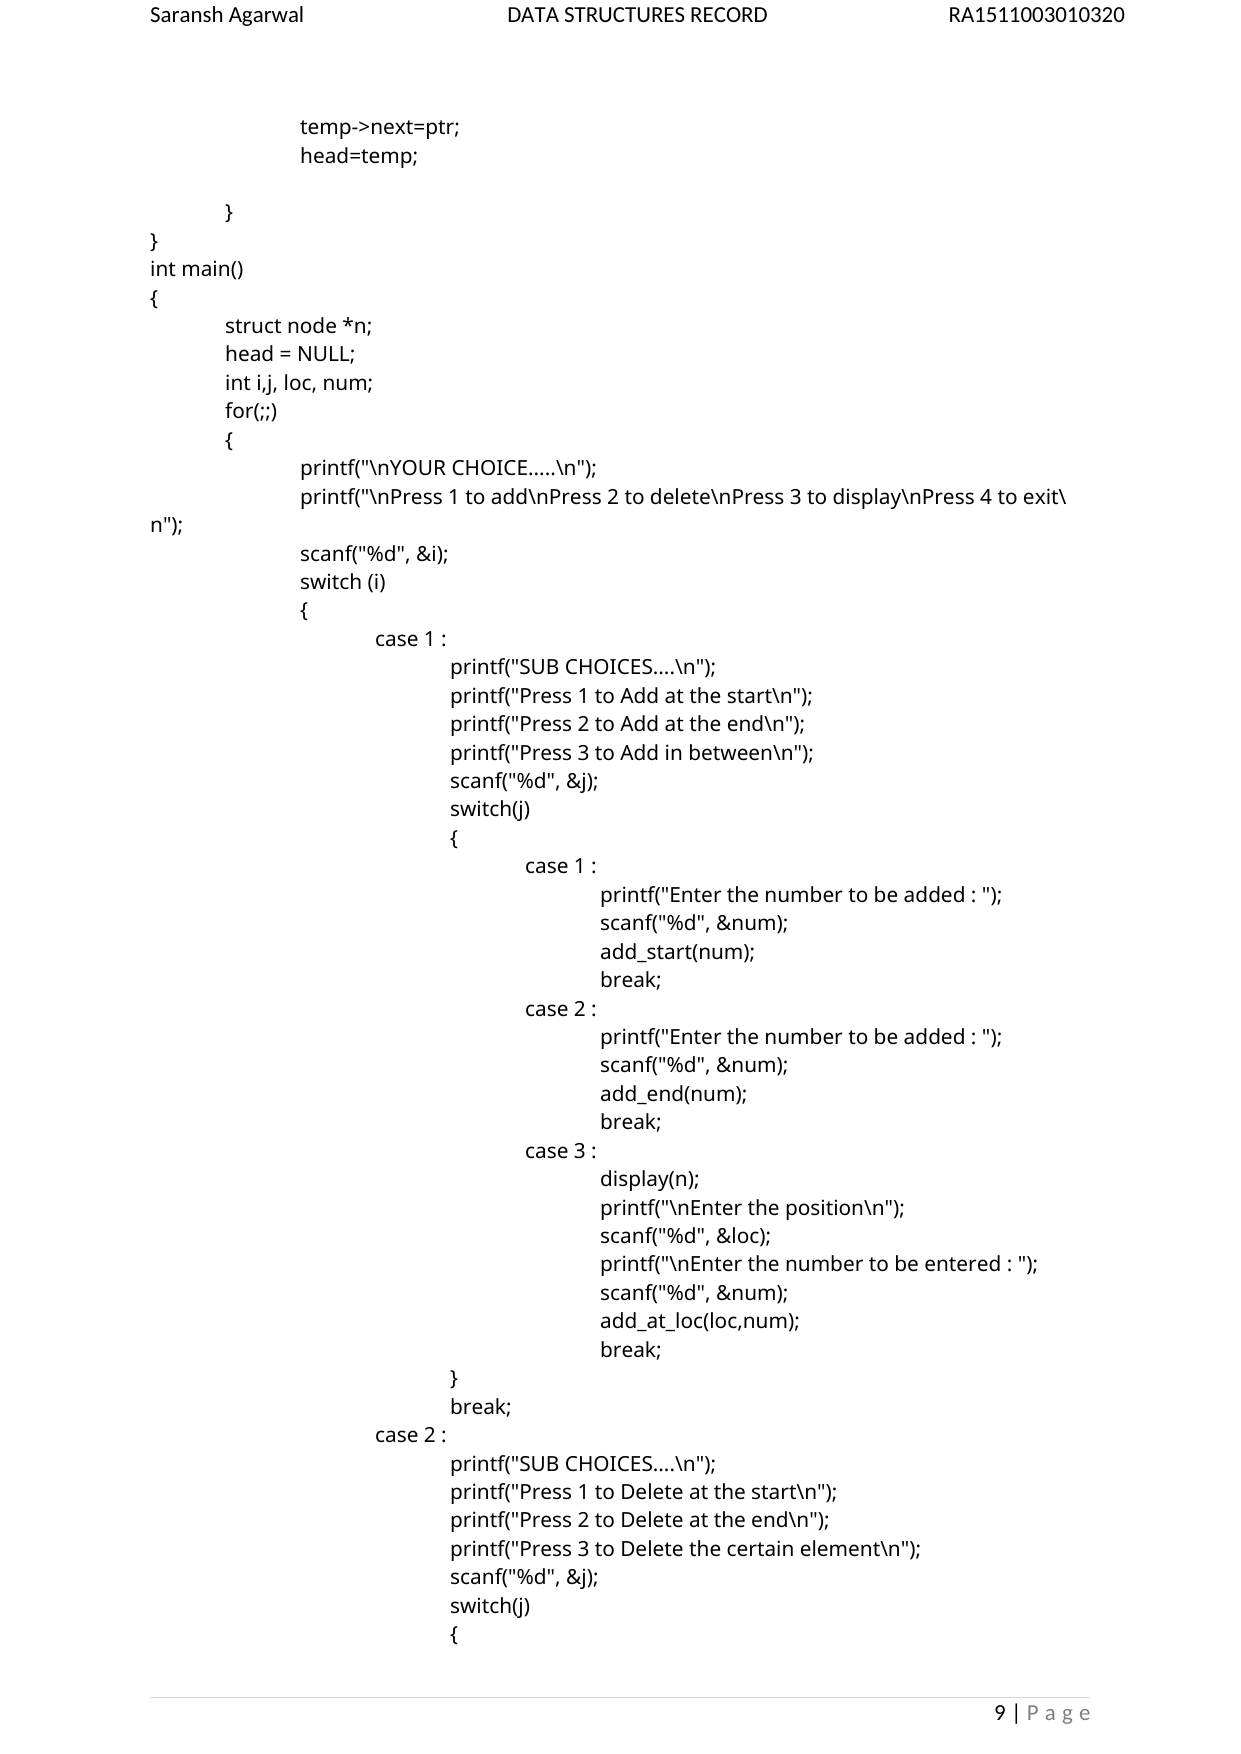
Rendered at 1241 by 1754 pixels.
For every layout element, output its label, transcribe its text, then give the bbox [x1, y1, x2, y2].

text } [150, 1363, 1090, 1392]
text printf("Enter the number to be added : "); [150, 1022, 1090, 1051]
text add_start(num); [150, 937, 1090, 965]
text scanf("%d", &num); [150, 908, 1090, 937]
text switch(j) [150, 794, 1090, 823]
text break; [150, 1335, 1090, 1363]
text switch(j) [150, 1591, 1090, 1619]
text case 1 : [150, 624, 1090, 652]
text printf("Press 2 to Delete at the end\n"); [150, 1506, 1090, 1534]
text switch (i) [150, 567, 1090, 596]
text add_end(num); [150, 1079, 1090, 1107]
text case 2 : [150, 1420, 1090, 1449]
text scanf("%d", &num); [150, 1278, 1090, 1306]
text display(n); [150, 1164, 1090, 1193]
text printf("SUB CHOICES....\n"); [150, 1449, 1090, 1477]
text printf("Press 1 to Delete at the start\n"); [150, 1477, 1090, 1506]
text { [150, 596, 1090, 624]
text case 2 : [150, 994, 1090, 1022]
text printf("\nYOUR CHOICE.....\n"); [150, 453, 1090, 482]
text scanf("%d", &j); [150, 766, 1090, 794]
text scanf("%d", &loc); [150, 1221, 1090, 1249]
text { [150, 283, 1090, 311]
text scanf("%d", &j); [150, 1562, 1090, 1591]
text struct node *n; [150, 311, 1090, 339]
text temp->next=ptr; [150, 112, 1090, 141]
text case 3 : [150, 1136, 1090, 1164]
text printf("\nEnter the number to be entered : "); [150, 1249, 1090, 1278]
text { [150, 425, 1090, 453]
text break; [150, 1107, 1090, 1136]
text case 1 : [150, 851, 1090, 880]
text printf("Press 1 to Add at the start\n"); [150, 681, 1090, 709]
text scanf("%d", &num); [150, 1051, 1090, 1079]
text head=temp; [150, 141, 1090, 169]
text { [150, 1619, 1090, 1648]
text break; [150, 1392, 1090, 1420]
text { [150, 823, 1090, 851]
text printf("SUB CHOICES....\n"); [150, 652, 1090, 681]
text scanf("%d", &i); [150, 539, 1090, 567]
text printf("Press 3 to Delete the certain element\n"); [150, 1534, 1090, 1562]
text int i,j, loc, num; [150, 368, 1090, 396]
text printf("\nPress 1 to add\nPress 2 to delete\nPress 3 to display\nPress 4 to exit\n"); [150, 482, 1090, 539]
text printf("Press 2 to Add at the end\n"); [150, 709, 1090, 738]
text for(;;) [150, 396, 1090, 425]
text printf("Enter the number to be added : "); [150, 880, 1090, 908]
text head = NULL; [150, 339, 1090, 368]
text int main() [150, 254, 1090, 283]
text } [150, 197, 1090, 226]
text printf("Press 3 to Add in between\n"); [150, 738, 1090, 766]
text break; [150, 965, 1090, 994]
text add_at_loc(loc,num); [150, 1306, 1090, 1335]
text } [150, 226, 1090, 254]
text printf("\nEnter the position\n"); [150, 1193, 1090, 1221]
